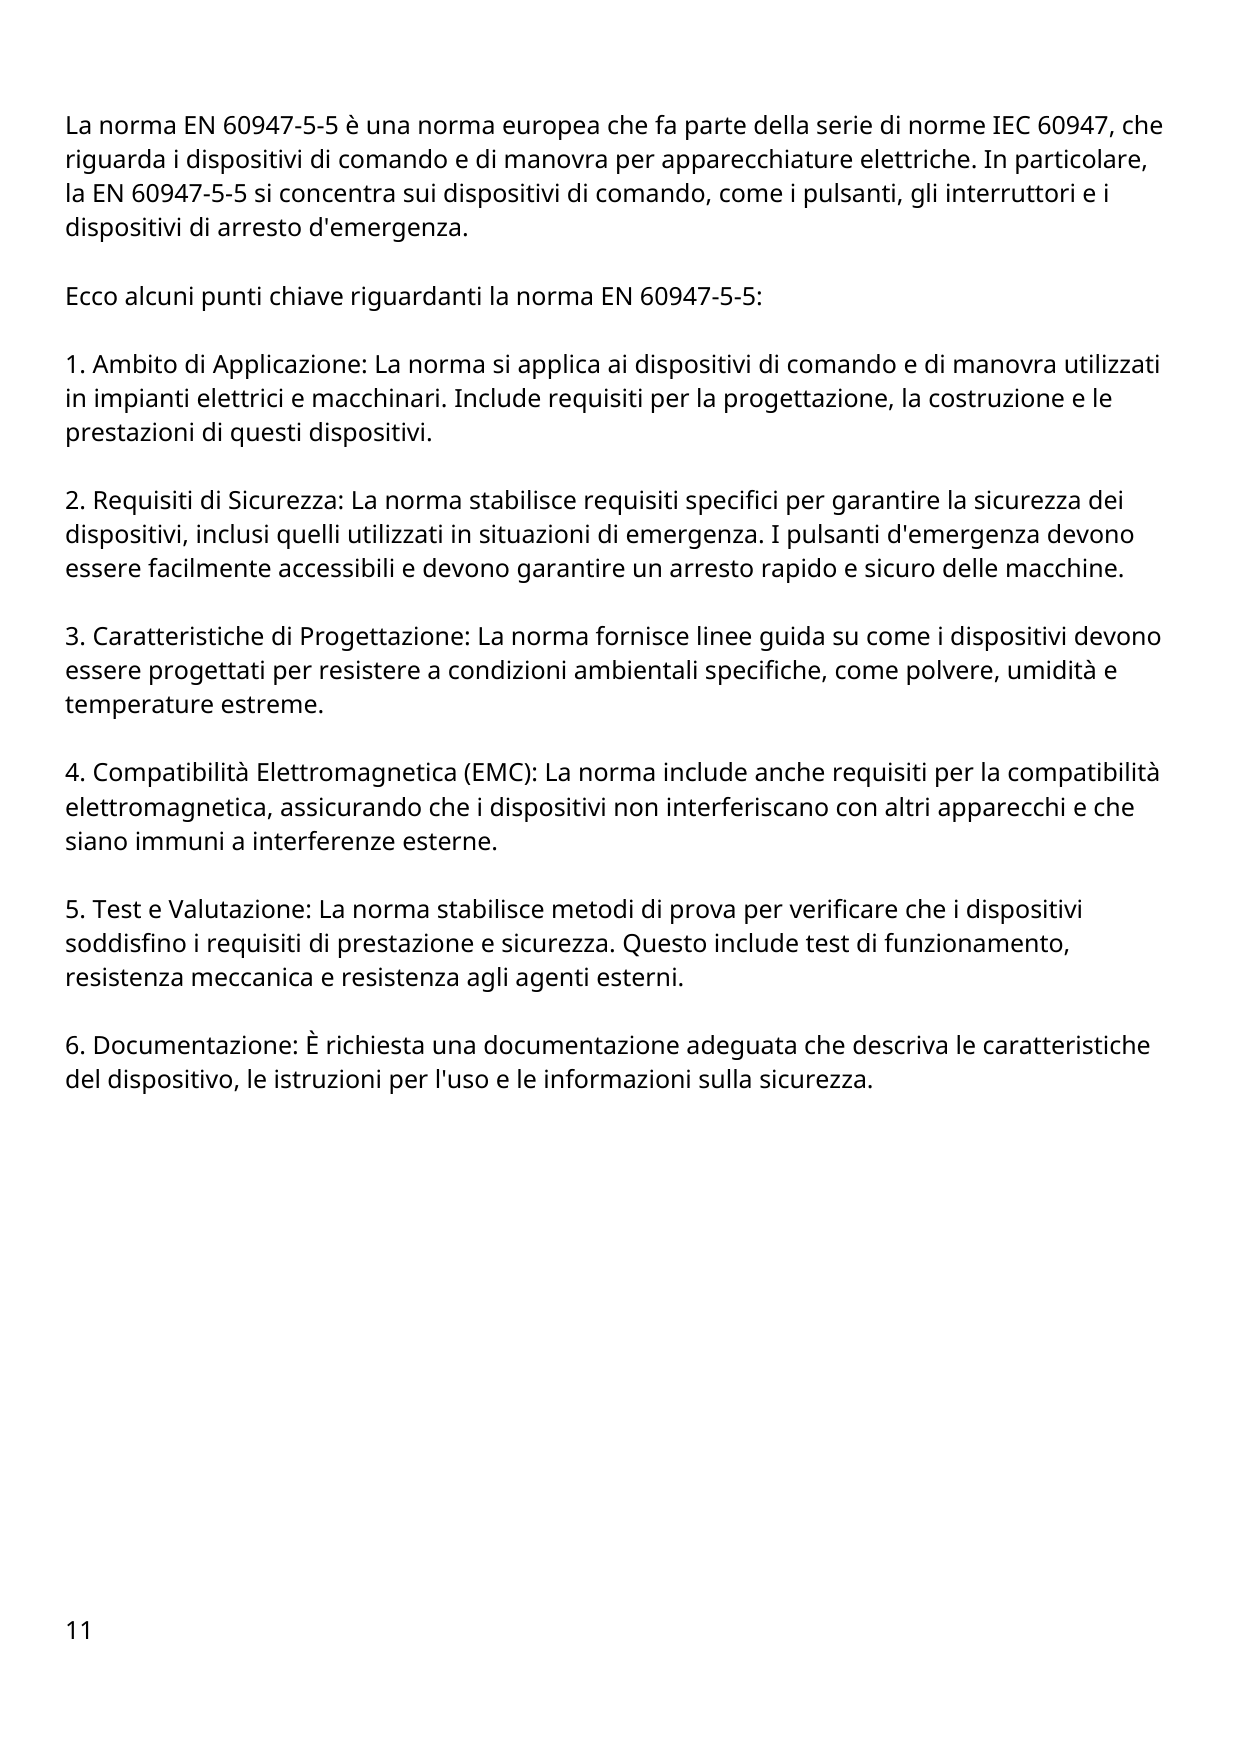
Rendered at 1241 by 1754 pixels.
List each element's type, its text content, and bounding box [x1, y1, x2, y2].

text La norma EN 60947-5-5 è una norma europea che fa parte della serie di norme IEC 60947, che riguarda i dispositivi di comando e di manovra per apparecchiature elettriche. In particolare, la EN 60947-5-5 si concentra sui dispositivi di comando, come i pulsanti, gli interruttori e i dispositivi di arresto d'emergenza. Ecco alcuni punti chiave riguardanti la norma EN 60947-5-5: 1. Ambito di Applicazione: La norma si applica ai dispositivi di comando e di manovra utilizzati in impianti elettrici e macchinari. Include requisiti per la progettazione, la costruzione e le prestazioni di questi dispositivi. 2. Requisiti di Sicurezza: La norma stabilisce requisiti specifici per garantire la sicurezza dei dispositivi, inclusi quelli utilizzati in situazioni di emergenza. I pulsanti d'emergenza devono essere facilmente accessibili e devono garantire un arresto rapido e sicuro delle macchine. 3. Caratteristiche di Progettazione: La norma fornisce linee guida su come i dispositivi devono essere progettati per resistere a condizioni ambientali specifiche, come polvere, umidità e temperature estreme. 4. Compatibilità Elettromagnetica (EMC): La norma include anche requisiti per la compatibilità elettromagnetica, assicurando che i dispositivi non interferiscano con altri apparecchi e che siano immuni a interferenze esterne. 5. Test e Valutazione: La norma stabilisce metodi di prova per verificare che i dispositivi soddisfino i requisiti di prestazione e sicurezza. Questo include test di funzionamento, resistenza meccanica e resistenza agli agenti esterni. 6. Documentazione: È richiesta una documentazione adeguata che descriva le caratteristiche del dispositivo, le istruzioni per l'uso e le informazioni sulla sicurezza. [65, 108, 1175, 1096]
